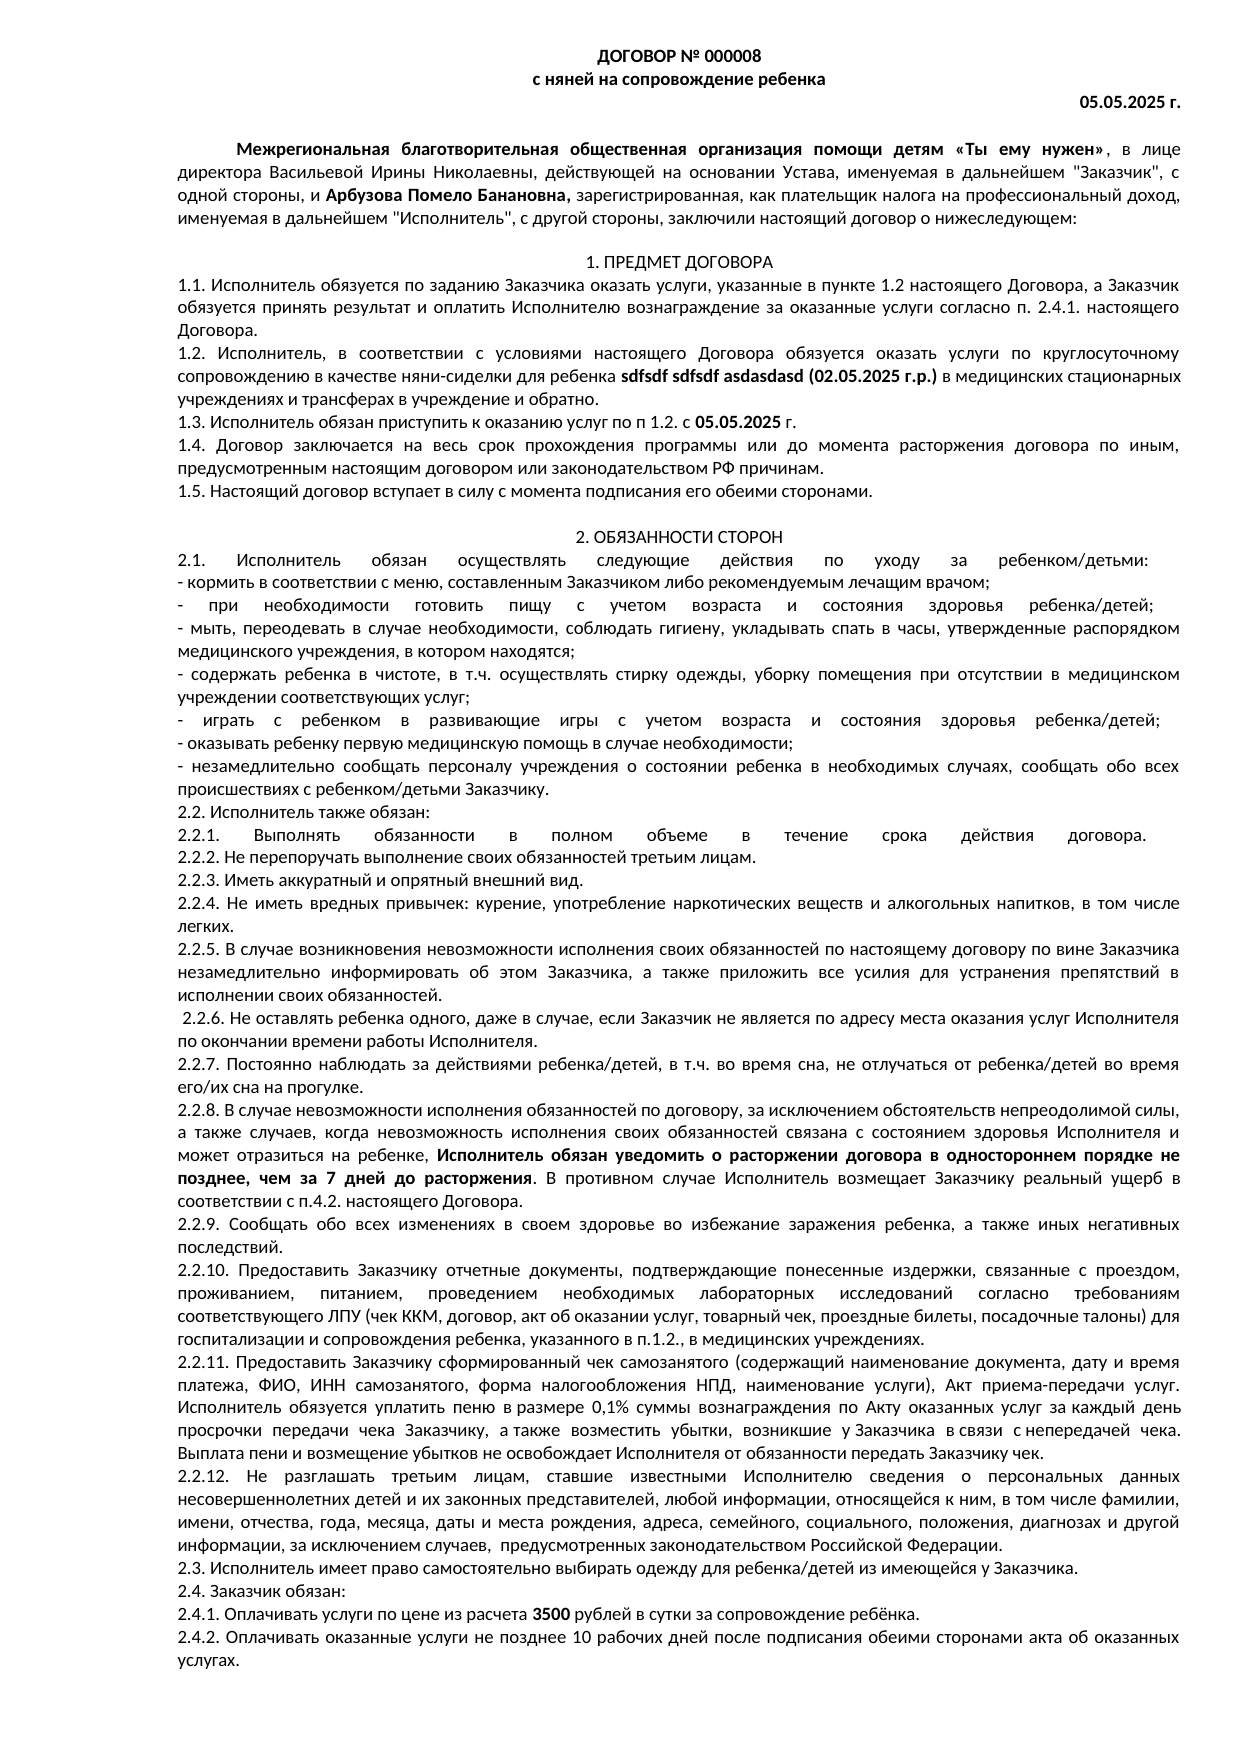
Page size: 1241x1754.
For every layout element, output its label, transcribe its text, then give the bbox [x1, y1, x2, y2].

text 2.4.1. Оплачивать услуги по цене из расчета 3500 рублей в сутки за сопровождение ребёнка. [177, 1602, 1181, 1625]
list 1.2. Исполнитель, в соответствии с условиями настоящего Договора обязуется оказать услуги по круглосуточному сопровождению в качестве няни-сиделки для ребенка sdfsdf sdfsdf asdasdasd (02.05.2025 г.р.) в медицинских стационарных учреждениях и трансферах в учреждение и обратно. [177, 342, 1181, 410]
text 2.2.5. В случае возникновения невозможности исполнения своих обязанностей по настоящему договору по вине Заказчика незамедлительно информировать об этом Заказчика, а также приложить все усилия для устранения препятствий в исполнении своих обязанностей. [177, 937, 1181, 1006]
text 2.2.9. Сообщать обо всех изменениях в своем здоровье во избежание заражения ребенка, а также иных негативных последствий. [177, 1212, 1181, 1258]
text 2.2.10. Предоставить Заказчику отчетные документы, подтверждающие понесенные издержки, связанные с проездом, проживанием, питанием, проведением необходимых лабораторных исследований согласно требованиям соответствующего ЛПУ (чек ККМ, договор, акт об оказании услуг, товарный чек, проездные билеты, посадочные талоны) для госпитализации и сопровождения ребенка, указанного в п.1.2., в медицинских учреждениях. [177, 1258, 1181, 1350]
text 2.2.3. Иметь аккуратный и опрятный внешний вид. [177, 869, 1181, 892]
text Межрегиональная благотворительная общественная организация помощи детям «Ты ему нужен», в лице директора Васильевой Ирины Николаевны, действующей на основании Устава, именуемая в дальнейшем "Заказчик", с одной стороны, и Арбузова Помело Банановна, зарегистрированная, как плательщик налога на профессиональный доход, именуемая в дальнейшем "Исполнитель", с другой стороны, заключили настоящий договор о нижеследующем: [177, 137, 1181, 229]
text 1. ПРЕДМЕТ ДОГОВОРА [177, 250, 1181, 273]
text 2.2.4. Не иметь вредных привычек: курение, употребление наркотических веществ и алкогольных напитков, в том числе легких. [177, 892, 1181, 937]
text 2.2.12. Не разглашать третьим лицам, ставшие известными Исполнителю сведения о персональных данных несовершеннолетних детей и их законных представителей, любой информации, относящейся к ним, в том числе фамилии, имени, отчества, года, месяца, даты и места рождения, адреса, семейного, социального, положения, диагнозах и другой информации, за исключением случаев, предусмотренных законодательством Российской Федерации. [177, 1464, 1181, 1556]
text 2.2.7. Постоянно наблюдать за действиями ребенка/детей, в т.ч. во время сна, не отлучаться от ребенка/детей во время его/их сна на прогулке. [177, 1052, 1181, 1098]
text - содержать ребенка в чистоте, в т.ч. осуществлять стирку одежды, уборку помещения при отсутствии в медицинском учреждении соответствующих услуг; [177, 662, 1181, 708]
text 2.4.2. Оплачивать оказанные услуги не позднее 10 рабочих дней после подписания обеими сторонами акта об оказанных услугах. [177, 1625, 1181, 1671]
list 1.4. Договор заключается на весь срок прохождения программы или до момента расторжения договора по иным, предусмотренным настоящим договором или законодательством РФ причинам. [177, 433, 1181, 479]
text - незамедлительно сообщать персоналу учреждения о состоянии ребенка в необходимых случаях, сообщать обо всех происшествиях с ребенком/детьми Заказчику. [177, 754, 1181, 800]
text - при необходимости готовить пищу с учетом возраста и состояния здоровья ребенка/детей; - мыть, переодевать в случае необходимости, соблюдать гигиену, укладывать спать в часы, утвержденные распорядком медицинского учреждения, в котором находятся; [177, 594, 1181, 662]
text 1.3. Исполнитель обязан приступить к оказанию услуг по п 1.2. с 05.05.2025 г. [177, 410, 1181, 433]
text 2.4. Заказчик обязан: [177, 1579, 1181, 1602]
text ДОГОВОР № 000008 с няней на сопровождение ребенка [177, 44, 1181, 90]
text 2.2.1. Выполнять обязанности в полном объеме в течение срока действия договора. 2.2.2. Не перепоручать выполнение своих обязанностей третьим лицам. [177, 823, 1181, 869]
text 2.2.6. Не оставлять ребенка одного, даже в случае, если Заказчик не является по адресу места оказания услуг Исполнителя по окончании времени работы Исполнителя. [177, 1006, 1181, 1052]
text 1.1. Исполнитель обязуется по заданию Заказчика оказать услуги, указанные в пункте 1.2 настоящего Договора, а Заказчик обязуется принять результат и оплатить Исполнителю вознаграждение за оказанные услуги согласно п. 2.4.1. настоящего Договора. [177, 273, 1181, 342]
text 05.05.2025 г. [177, 90, 1181, 113]
text 2. ОБЯЗАННОСТИ СТОРОН [177, 525, 1181, 548]
text 2.2.11. Предоставить Заказчику сформированный чек самозанятого (содержащий наименование документа, дату и время платежа, ФИО, ИНН самозанятого, форма налогообложения НПД, наименование услуги), Акт приема-передачи услуг. Исполнитель обязуется уплатить пеню в размере 0,1% суммы вознаграждения по Акту оказанных услуг за каждый день просрочки передачи чека Заказчику, а также возместить убытки, возникшие у Заказчика в связи с непередачей чека. Выплата пени и возмещение убытков не освобождает Исполнителя от обязанности передать Заказчику чек. [177, 1350, 1181, 1464]
text 2.3. Исполнитель имеет право самостоятельно выбирать одежду для ребенка/детей из имеющейся у Заказчика. [177, 1556, 1181, 1579]
text 2.2. Исполнитель также обязан: [177, 800, 1181, 823]
text 2.1. Исполнитель обязан осуществлять следующие действия по уходу за ребенком/детьми: - кормить в соответствии с меню, составленным Заказчиком либо рекомендуемым лечащим врачом; [177, 548, 1181, 594]
list 1.5. Настоящий договор вступает в силу с момента подписания его обеими сторонами. [177, 479, 1181, 502]
text 2.2.8. В случае невозможности исполнения обязанностей по договору, за исключением обстоятельств непреодолимой силы, а также случаев, когда невозможность исполнения своих обязанностей связана с состоянием здоровья Исполнителя и может отразиться на ребенке, Исполнитель обязан уведомить о расторжении договора в одностороннем порядке не позднее, чем за 7 дней до расторжения. В противном случае Исполнитель возмещает Заказчику реальный ущерб в соответствии с п.4.2. настоящего Договора. [177, 1098, 1181, 1212]
text - играть с ребенком в развивающие игры с учетом возраста и состояния здоровья ребенка/детей; - оказывать ребенку первую медицинскую помощь в случае необходимости; [177, 708, 1181, 754]
